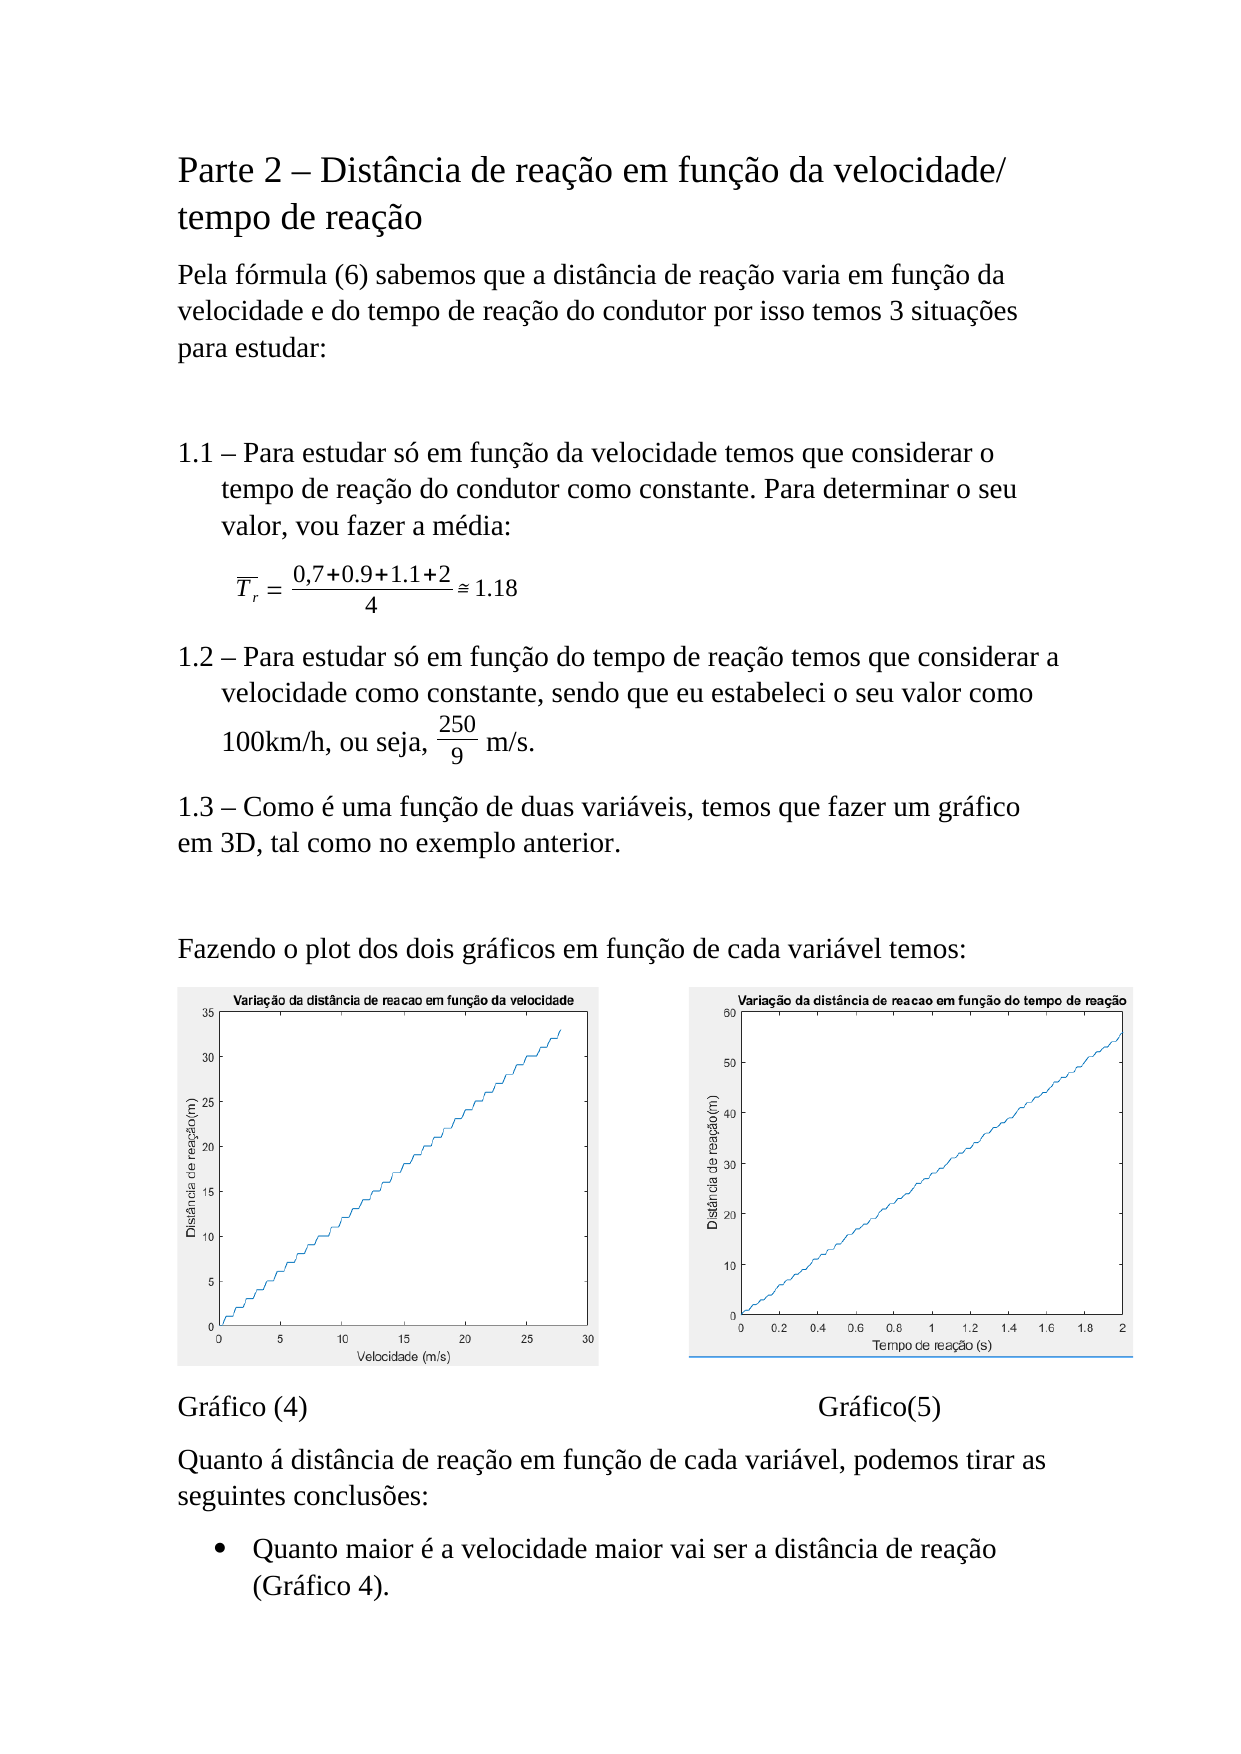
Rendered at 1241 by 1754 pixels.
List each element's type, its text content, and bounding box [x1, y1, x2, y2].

list – Para estudar só em função do tempo de reação temos que considerar a velocidade como constante, sendo que eu estabeleci o seu valor como 100km/h, ou seja, m/s. [177, 639, 1063, 770]
picture [177, 987, 599, 1366]
text Gráfico (4) Gráfico(5) [177, 1267, 1063, 1423]
picture [688, 987, 1134, 1358]
text Fazendo o plot dos dois gráficos em função de cada variável temos: [177, 931, 1063, 964]
text Quanto á distância de reação em função de cada variável, podemos tirar as seguintes conclusões: [177, 1442, 1063, 1512]
text Parte 2 – Distância de reação em função da velocidade/ tempo de reação [177, 148, 1063, 237]
text 1.3 – Como é uma função de duas variáveis, temos que fazer um gráfico em 3D, tal como no exemplo anterior. [177, 789, 1063, 859]
text Pela fórmula (6) sabemos que a distância de reação varia em função da velocidade e do tempo de reação do condutor por isso temos 3 situações para estudar: [177, 257, 1063, 363]
list – Para estudar só em função da velocidade temos que considerar o tempo de reação do condutor como constante. Para determinar o seu valor, vou fazer a média: [177, 435, 1063, 541]
list Quanto maior é a velocidade maior vai ser a distância de reação (Gráfico 4). [215, 1531, 1063, 1601]
text = [177, 560, 1063, 619]
